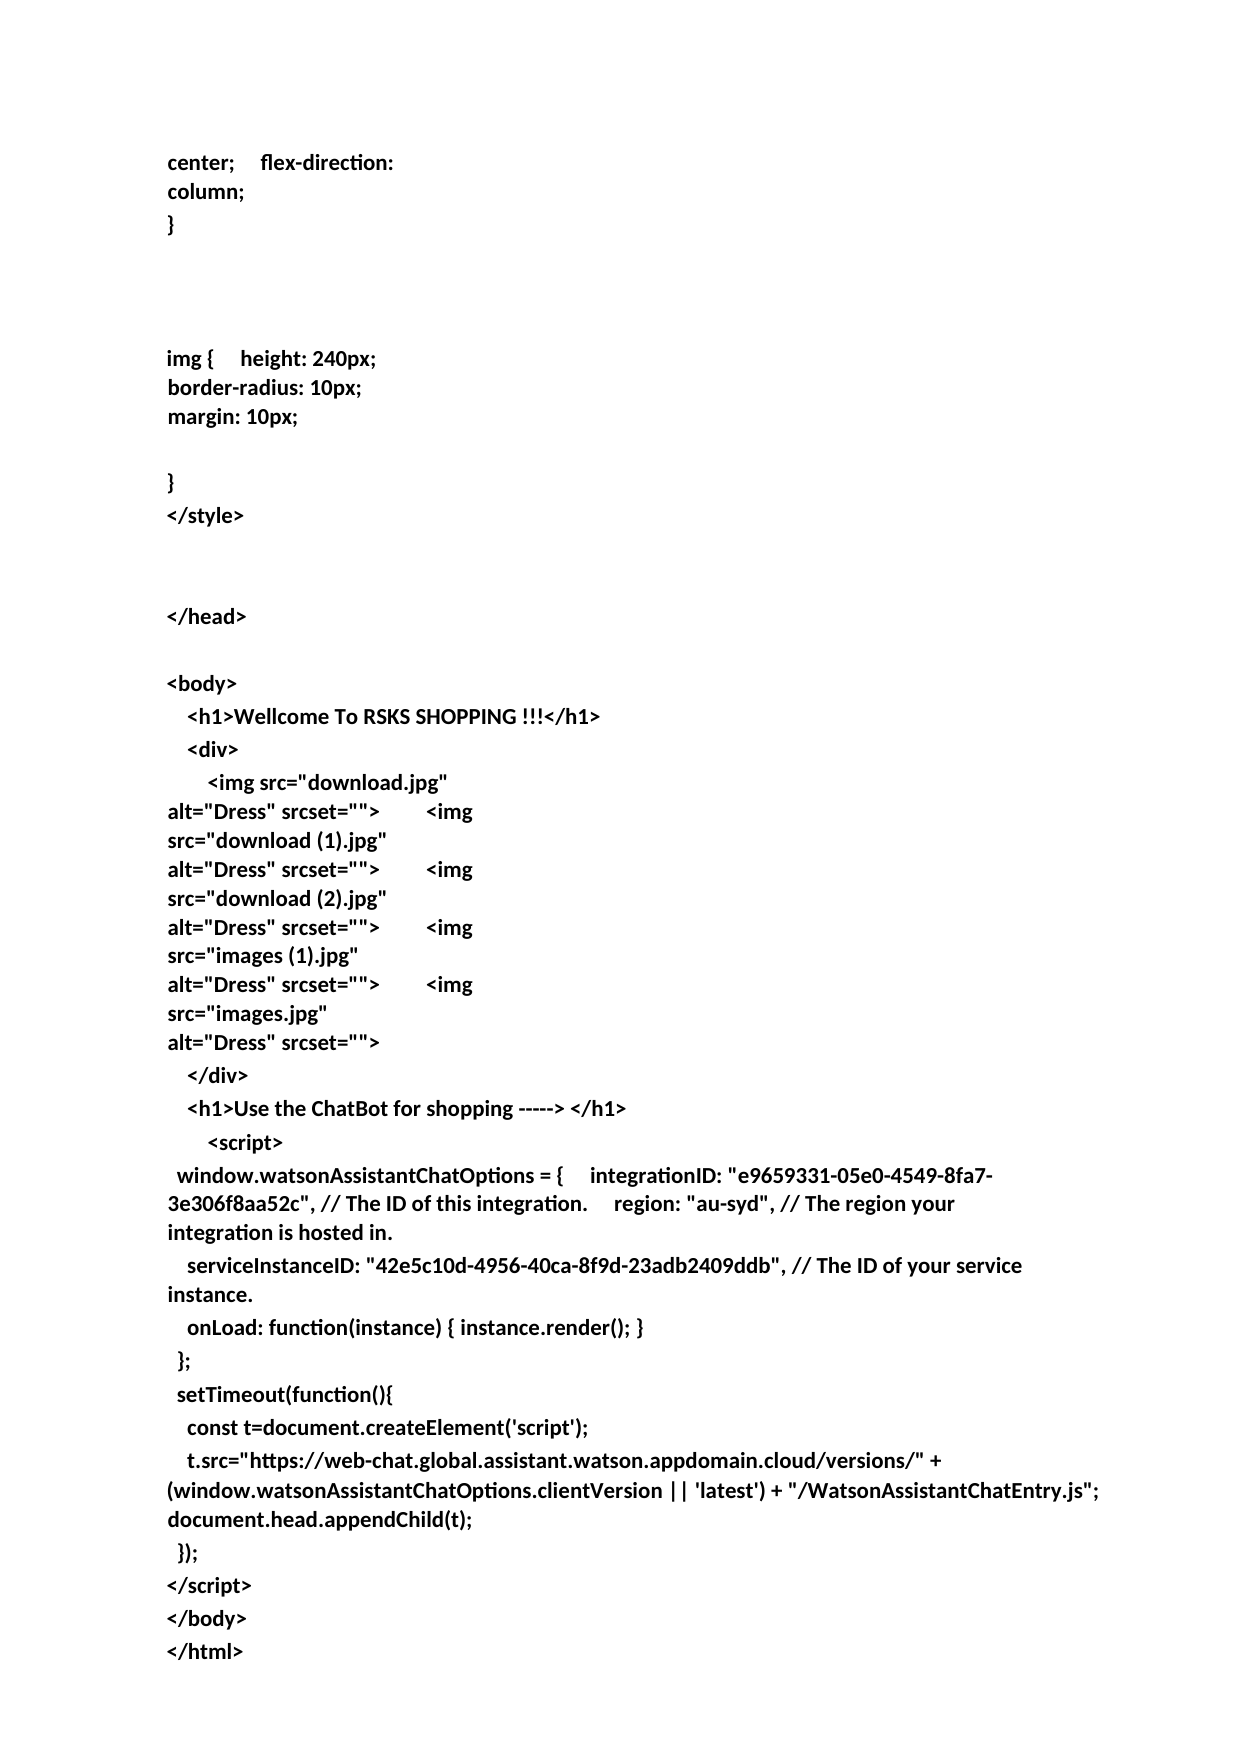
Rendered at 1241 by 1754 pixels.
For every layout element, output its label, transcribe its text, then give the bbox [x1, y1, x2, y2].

text </div> [166, 1061, 1103, 1089]
text window.watsonAssistantChatOptions = { integrationID: "e9659331-05e0-4549-8fa7-3e306f8aa52c", // The ID of this integration. region: "au-syd", // The region your integration is hosted in. [166, 1161, 1014, 1246]
text img { height: 240px; border-radius: 10px; margin: 10px; [166, 344, 382, 430]
text }); [166, 1538, 1103, 1566]
text serviceInstanceID: "42e5c10d-4956-40ca-8f9d-23adb2409ddb", // The ID of your service instance. [166, 1252, 1103, 1308]
text <div> [166, 735, 1103, 763]
text </script> [166, 1571, 1103, 1599]
text const t=document.createElement('script'); [166, 1413, 1103, 1441]
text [166, 148, 446, 205]
text <script> [166, 1128, 1103, 1156]
text }; [166, 1347, 1103, 1375]
text onLoad: function(instance) { instance.render(); } [166, 1313, 1103, 1342]
text t.src="https://web-chat.global.assistant.watson.appdomain.cloud/versions/" + [166, 1446, 1103, 1474]
text } [166, 210, 1103, 238]
text <body> [166, 669, 1103, 697]
text </html> [166, 1637, 1103, 1665]
text </style> [166, 502, 1103, 530]
text <h1>Use the ChatBot for shopping -----> </h1> [166, 1094, 1103, 1122]
text <img src="download.jpg" alt="Dress" srcset=""> <img src="download (1).jpg" alt="Dress" srcset=""> <img src="download (2).jpg" alt="Dress" srcset=""> <img src="images (1).jpg" alt="Dress" srcset=""> <img src="images.jpg" alt="Dress" srcset=""> [166, 768, 494, 1056]
text (window.watsonAssistantChatOptions.clientVersion || 'latest') + "/WatsonAssistantChatEntry.js"; document.head.appendChild(t); [166, 1476, 1103, 1533]
text </head> [166, 602, 1103, 630]
text } [166, 468, 1103, 497]
text </body> [166, 1604, 1103, 1632]
text setTimeout(function(){ [166, 1380, 1103, 1408]
text <h1>Wellcome To RSKS SHOPPING !!!</h1> [166, 702, 1103, 730]
